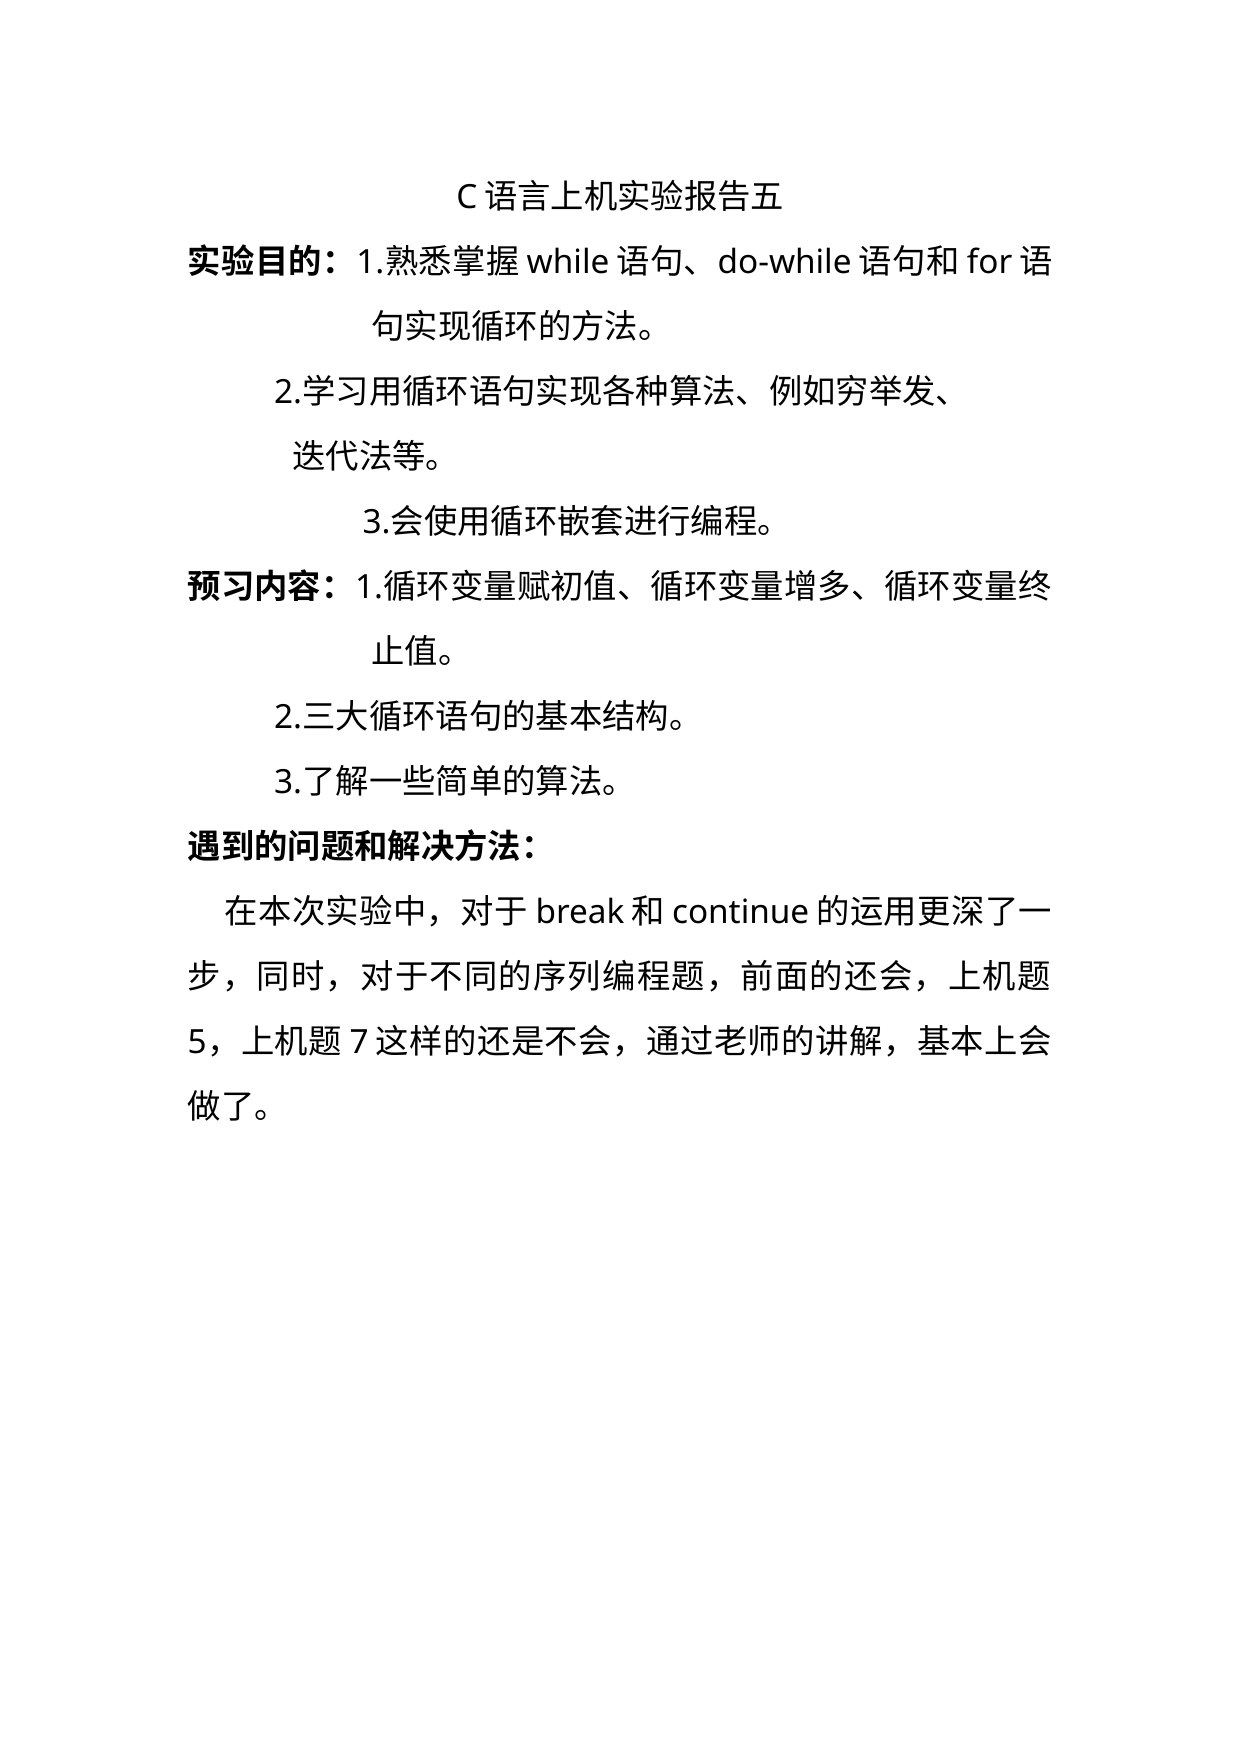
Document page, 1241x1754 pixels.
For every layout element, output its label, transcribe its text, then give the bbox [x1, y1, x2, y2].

text C语言上机实验报告五 [187, 162, 1053, 227]
text 2.三大循环语句的基本结构。 [187, 682, 1053, 747]
text 实验目的：1.熟悉掌握while语句、do-while语句和for语 句实现循环的方法。 [187, 227, 1053, 357]
text 预习内容：1.循环变量赋初值、循环变量增多、循环变量终 止值。 [187, 552, 1053, 682]
text 遇到的问题和解决方法： [187, 812, 1053, 877]
text 在本次实验中，对于break和continue的运用更深了一步，同时，对于不同的序列编程题，前面的还会，上机题5，上机题7这样的还是不会，通过老师的讲解，基本上会做了。 [187, 877, 1053, 1137]
text 3.会使用循环嵌套进行编程。 [319, 487, 1053, 552]
text 3.了解一些简单的算法。 [187, 747, 1053, 812]
text 2.学习用循环语句实现各种算法、例如穷举发、 迭代法等。 [187, 357, 1053, 487]
